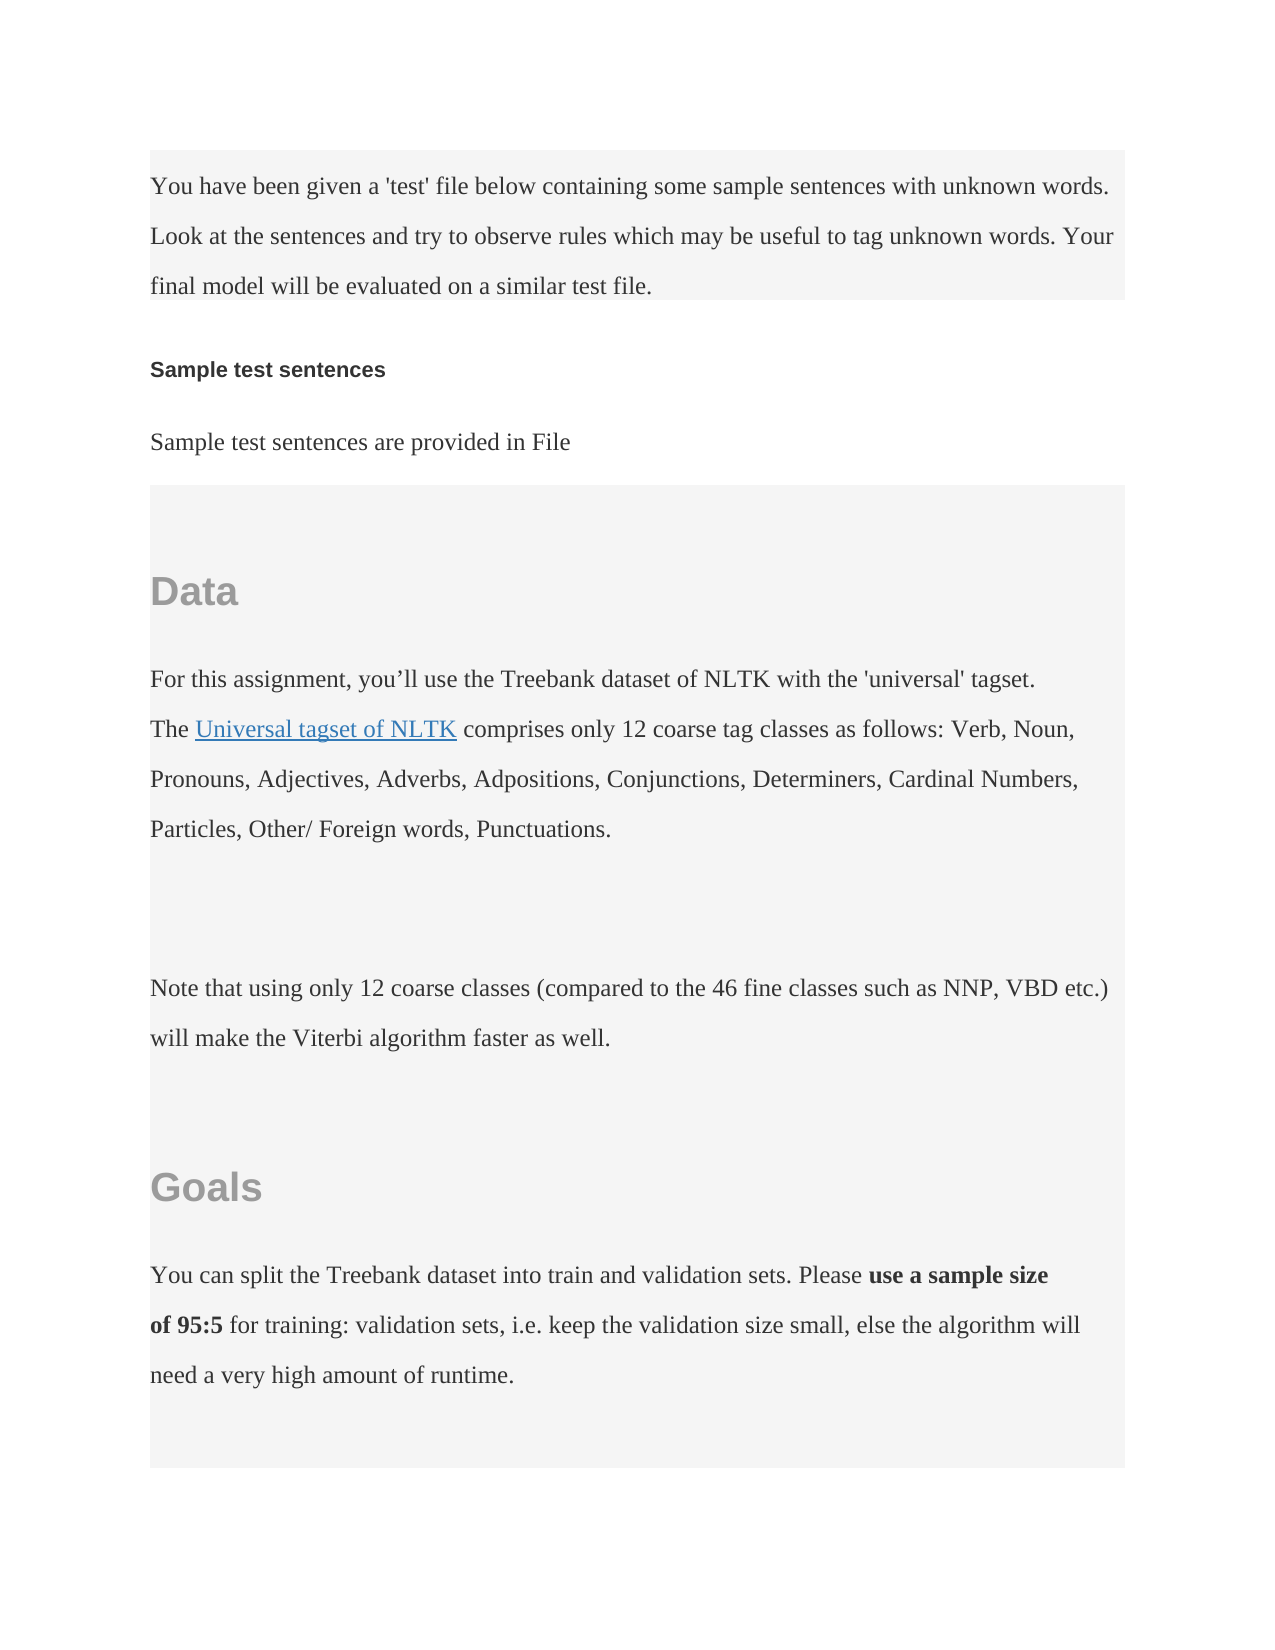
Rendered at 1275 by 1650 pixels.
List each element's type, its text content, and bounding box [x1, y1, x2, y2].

text Goals [150, 1160, 1125, 1210]
text Note that using only 12 coarse classes (compared to the 46 fine classes such as NNP, VBD etc.) will make the Viterbi algorithm faster as well. [150, 952, 1125, 1052]
text Sample test sentences [150, 357, 1125, 382]
text You have been given a 'test' file below containing some sample sentences with unknown words. Look at the sentences and try to observe rules which may be useful to tag unknown words. Your final model will be evaluated on a similar test file. [150, 150, 1125, 300]
text You can split the Treebank dataset into train and validation sets. Please use a sample size of 95:5 for training: validation sets, i.e. keep the validation size small, else the algorithm will need a very high amount of runtime. [150, 1239, 1125, 1389]
text Data [150, 564, 1125, 614]
text For this assignment, you’ll use the Treebank dataset of NLTK with the 'universal' tagset. The Universal tagset of NLTK comprises only 12 coarse tag classes as follows: Verb, Noun, Pronouns, Adjectives, Adverbs, Adpositions, Conjunctions, Determiners, Cardinal Numbers, Particles, Other/ Foreign words, Punctuations. [150, 643, 1125, 843]
text Sample test sentences are provided in File [150, 427, 1125, 456]
